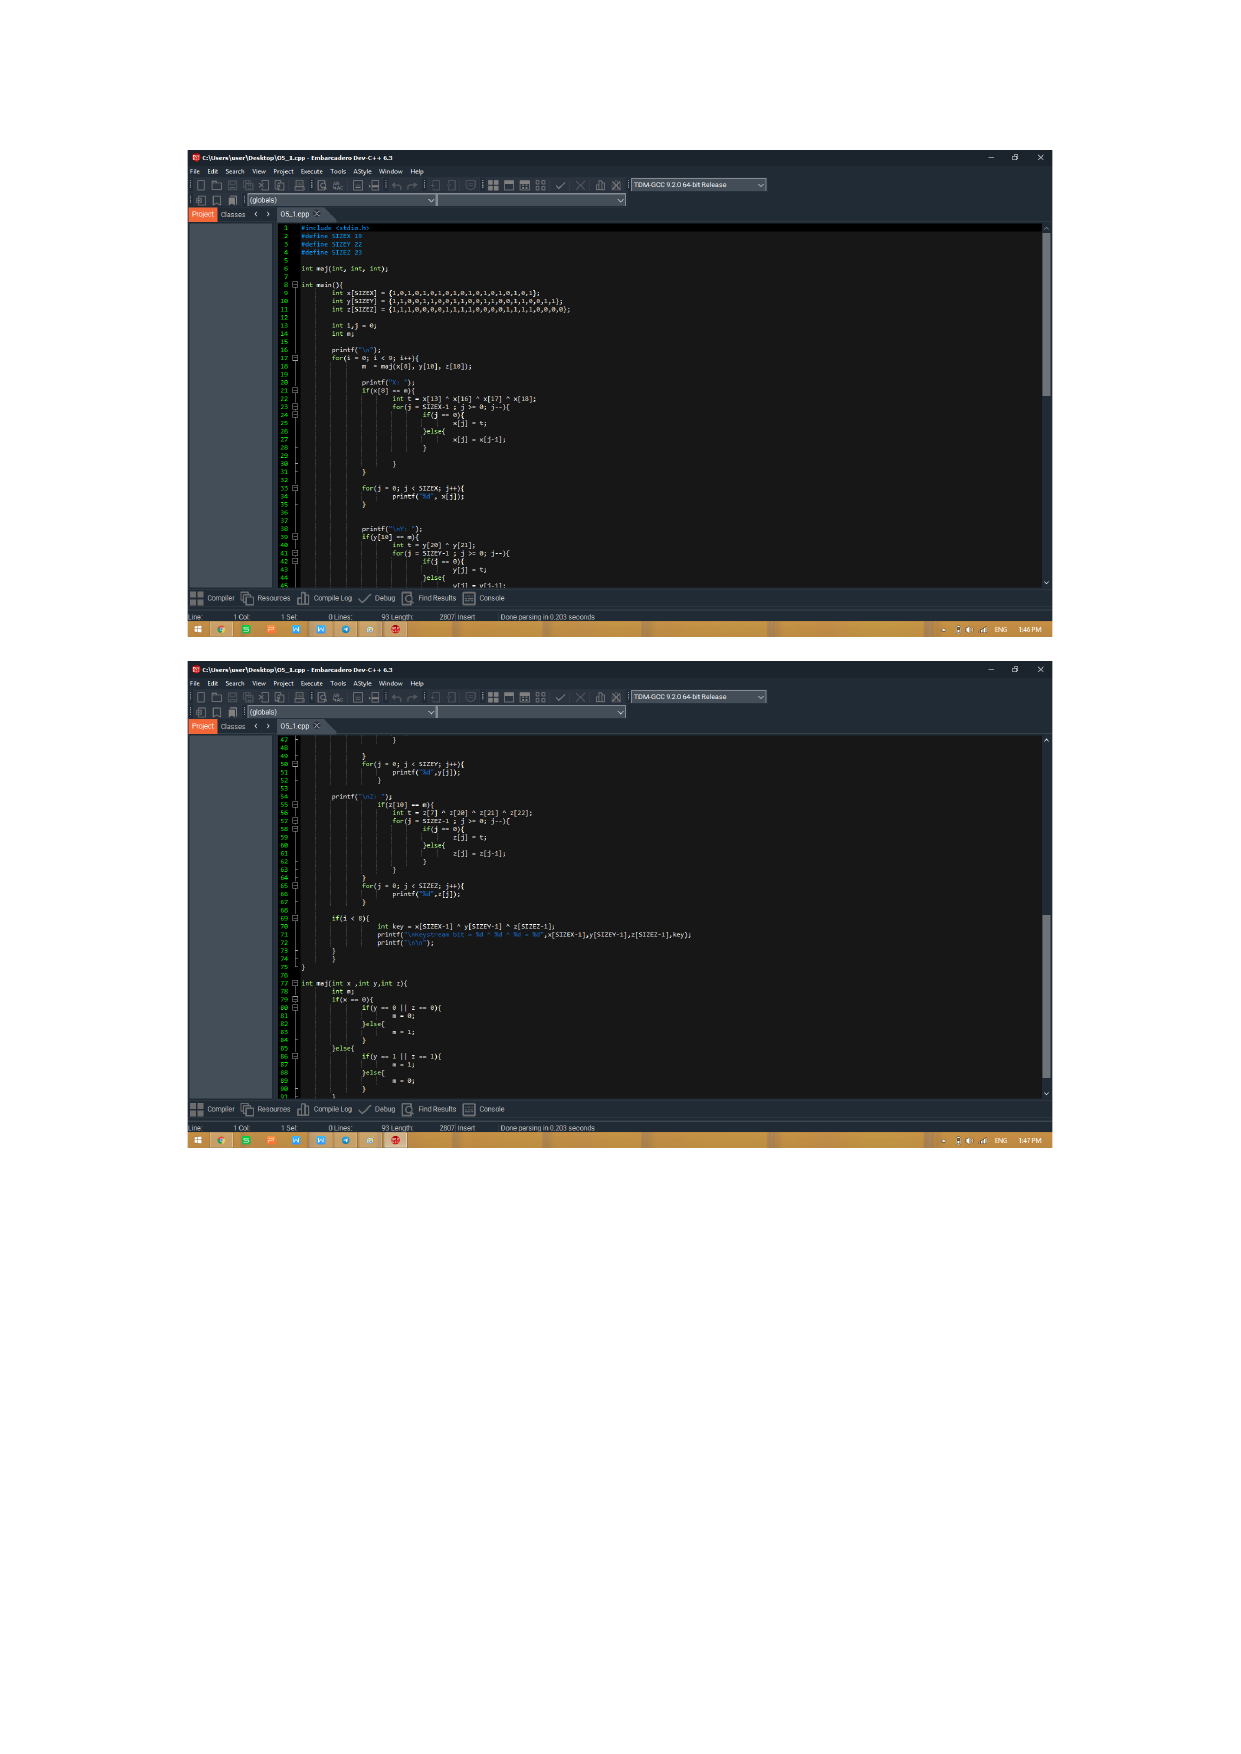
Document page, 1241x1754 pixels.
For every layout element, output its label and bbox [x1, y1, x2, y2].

picture [187, 150, 1053, 637]
picture [187, 661, 1053, 1148]
